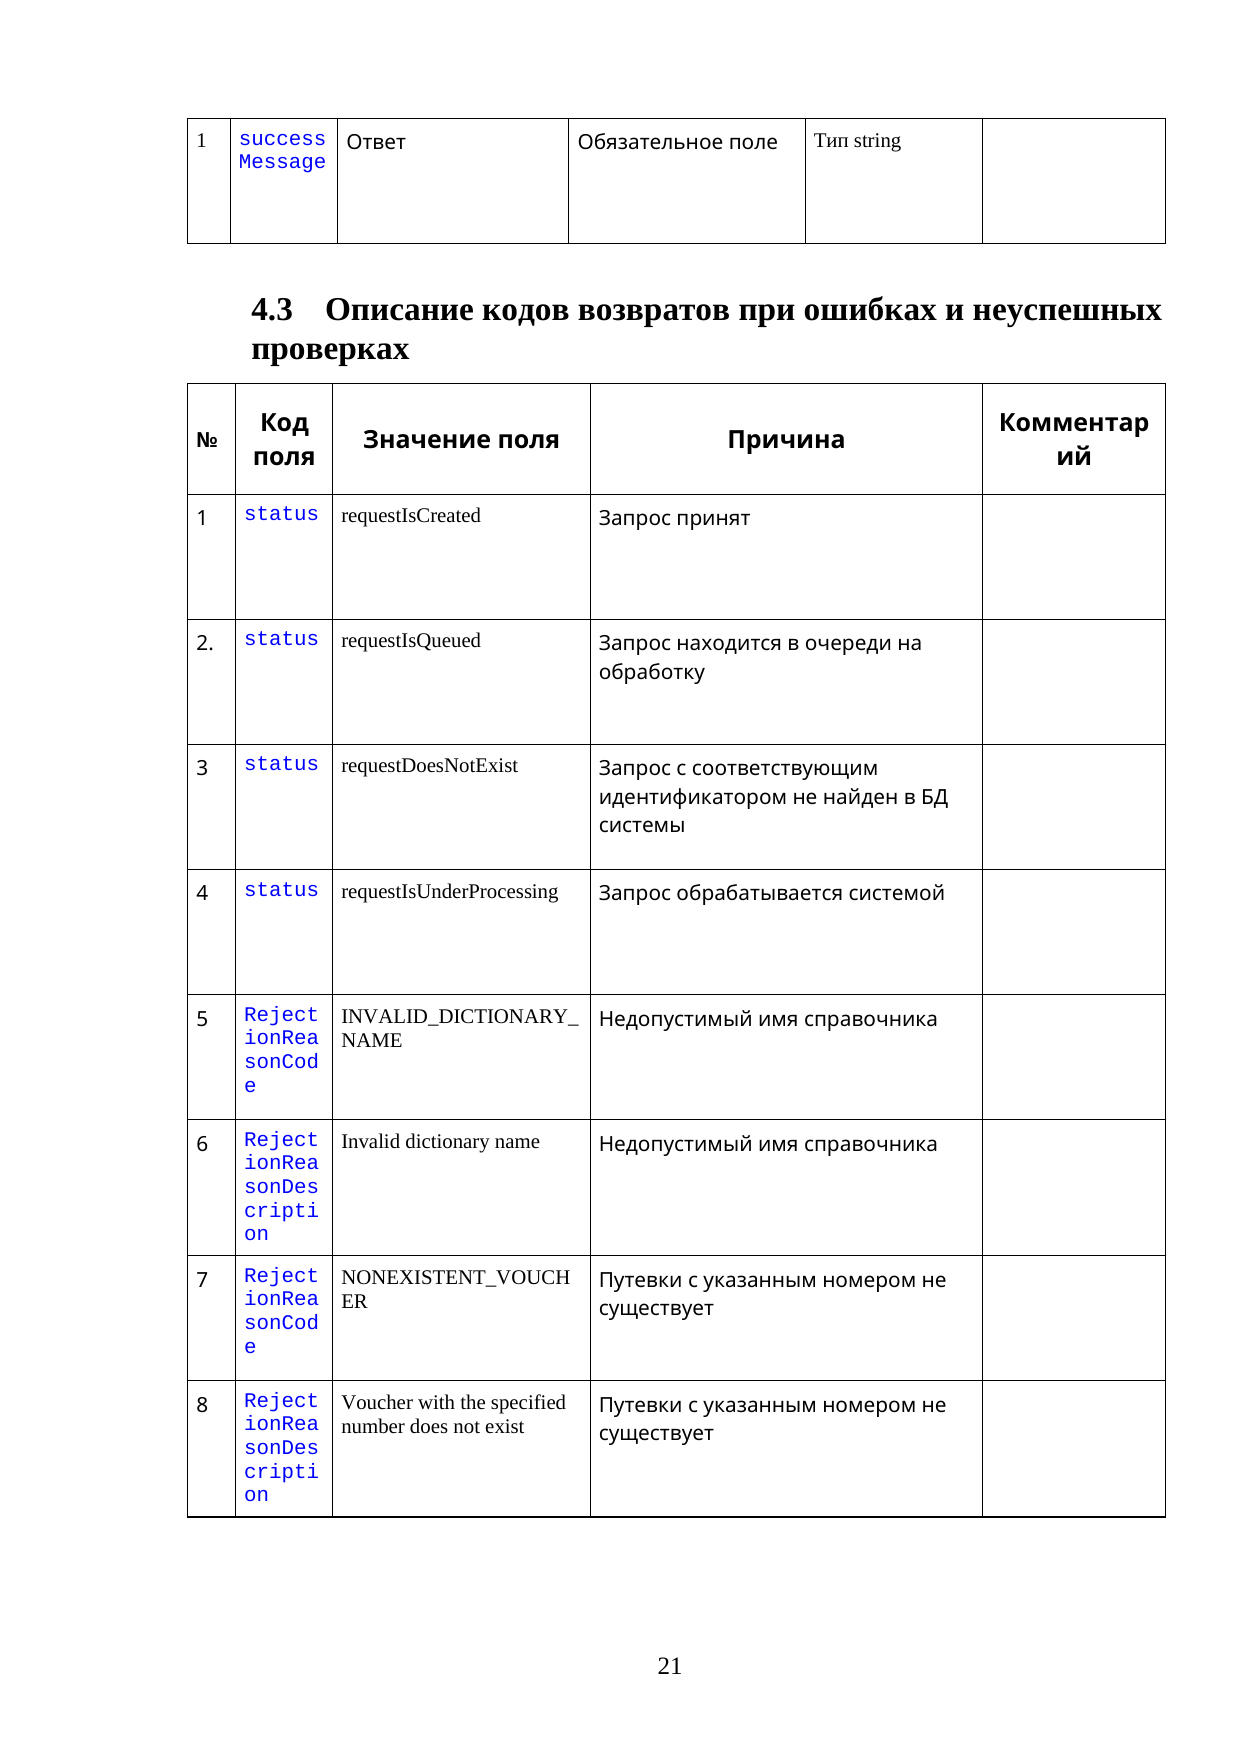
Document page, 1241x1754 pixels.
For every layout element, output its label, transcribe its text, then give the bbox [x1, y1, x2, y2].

table_cell requestIsUnderProcessing [333, 870, 590, 994]
table_cell status [236, 870, 332, 994]
table_cell [983, 995, 1165, 1119]
table_cell requestDoesNotExist [333, 745, 590, 869]
table_cell [983, 870, 1165, 994]
table_cell [983, 495, 1165, 619]
table_cell requestIsCreated [333, 495, 590, 619]
table_cell [983, 1256, 1165, 1380]
table_header Комментарий [983, 384, 1165, 494]
table_cell 6 [188, 1120, 235, 1255]
table_cell Обязательное поле [569, 119, 805, 243]
table_cell [983, 620, 1165, 744]
table_cell status [236, 620, 332, 744]
table_cell 1 [188, 119, 230, 243]
table_cell RejectionReasonCode [236, 1256, 332, 1380]
table_cell [983, 1381, 1165, 1516]
table_cell 1 [188, 495, 235, 619]
table_cell RejectionReasonDescription [236, 1120, 332, 1255]
table_cell 7 [188, 1256, 235, 1380]
table_cell status [236, 745, 332, 869]
table_header Причина [591, 384, 982, 494]
table_cell Путевки с указанным номером не существует [591, 1381, 982, 1516]
table_cell Ответ [338, 119, 568, 243]
table_cell 5 [188, 995, 235, 1119]
table_cell 3 [188, 745, 235, 869]
table_cell Запрос принят [591, 495, 982, 619]
table_cell Запрос обрабатывается системой [591, 870, 982, 994]
table_cell INVALID_DICTIONARY_NAME [333, 995, 590, 1119]
table_cell RejectionReasonCode [236, 995, 332, 1119]
table_header № [188, 384, 235, 494]
table_cell RejectionReasonDescription [236, 1381, 332, 1516]
table_cell Тип string [806, 119, 982, 243]
table_cell Запрос с соответствующим идентификатором не найден в БД системы [591, 745, 982, 869]
table_cell [983, 1120, 1165, 1255]
table_cell Недопустимый имя справочника [591, 1120, 982, 1255]
table_cell Путевки с указанным номером не существует [591, 1256, 982, 1380]
table_cell [983, 745, 1165, 869]
table_cell status [236, 495, 332, 619]
table_cell Запрос находится в очереди на обработку [591, 620, 982, 744]
table_cell Недопустимый имя справочника [591, 995, 982, 1119]
table_cell 4 [188, 870, 235, 994]
table_cell successMessage [231, 119, 337, 243]
table_cell 2. [188, 620, 235, 744]
table_cell requestIsQueued [333, 620, 590, 744]
table_header Значение поля [333, 384, 590, 494]
table_cell Invalid dictionary name [333, 1120, 590, 1255]
list Описание кодов возвратов при ошибках и неуспешных проверках [251, 290, 1162, 366]
table_cell NONEXISTENT_VOUCHER [333, 1256, 590, 1380]
table_cell Voucher with the specified number does not exist [333, 1381, 590, 1516]
table_header Код поля [236, 384, 332, 494]
table_cell [983, 119, 1165, 243]
table_cell 8 [188, 1381, 235, 1516]
